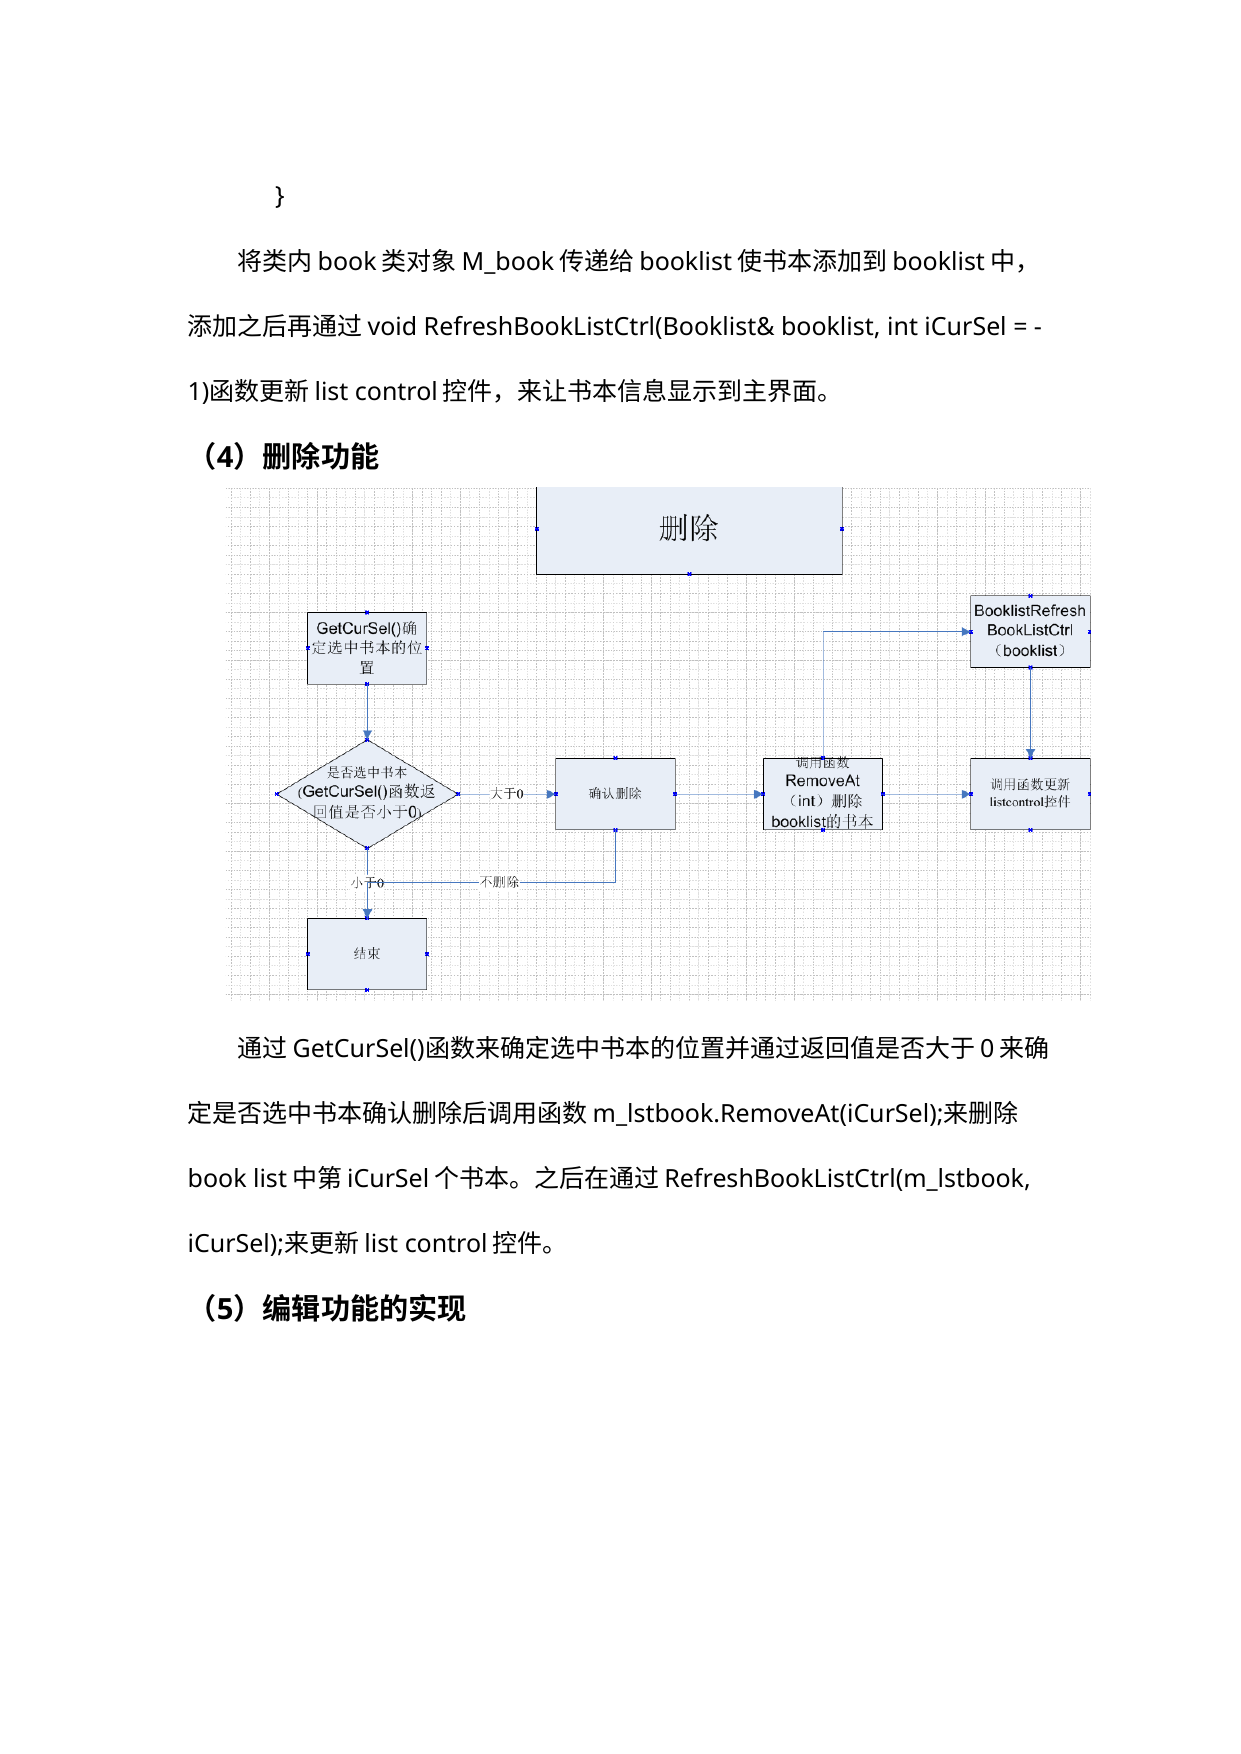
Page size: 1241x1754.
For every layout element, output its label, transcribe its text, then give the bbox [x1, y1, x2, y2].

text } [187, 162, 1053, 227]
list 删除功能 [187, 422, 1053, 487]
list 编辑功能的实现 [187, 1274, 1053, 1339]
picture [225, 487, 1091, 1001]
text 通过GetCurSel()函数来确定选中书本的位置并通过返回值是否大于0来确定是否选中书本确认删除后调用函数m_lstbook.RemoveAt(iCurSel);来删除book list中第iCurSel个书本。之后在通过RefreshBookListCtrl(m_lstbook, iCurSel);来更新list control控件。 [187, 1014, 1053, 1274]
text 将类内book类对象M_book传递给booklist使书本添加到booklist中，添加之后再通过void RefreshBookListCtrl(Booklist& booklist, int iCurSel = -1)函数更新list control控件，来让书本信息显示到主界面。 [187, 227, 1053, 422]
